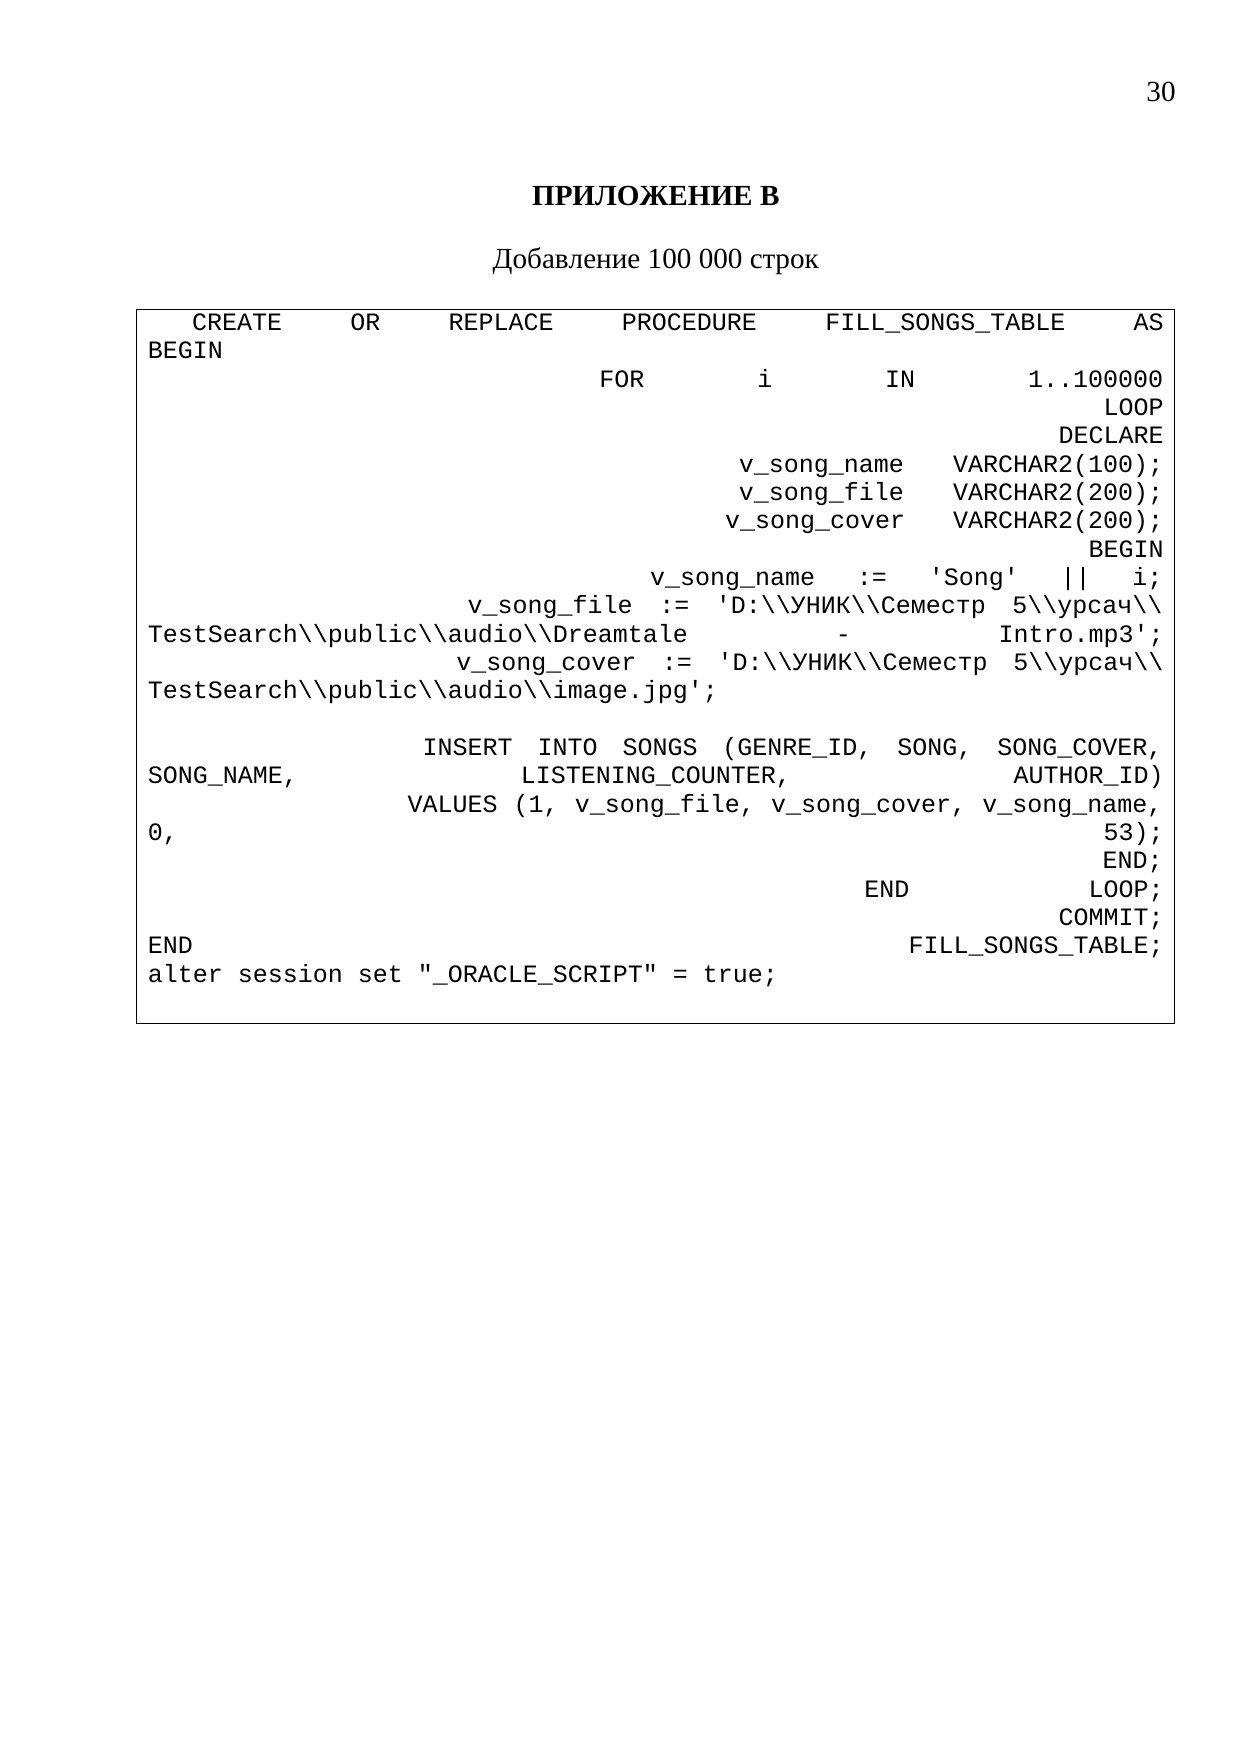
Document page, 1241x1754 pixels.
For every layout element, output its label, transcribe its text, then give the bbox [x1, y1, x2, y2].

text Добавление 100 000 строк [136, 241, 1175, 275]
text ПРИЛОЖЕНИЕ В [136, 178, 1175, 212]
table_header CREATE OR REPLACE PROCEDURE FILL_SONGS_TABLE AS BEGIN FOR i IN 1..100000 LOOP DECLARE v_song_name VARCHAR2(100); v_song_file VARCHAR2(200); v_song_cover VARCHAR2(200); BEGIN v_song_name := 'Song' || i; v_song_file := 'D:\\УНИК\\Семестр 5\\урсач\\TestSearch\\public\\audio\\Dreamtale - Intro.mp3'; v_song_cover := 'D:\\УНИК\\Семестр 5\\урсач\\TestSearch\\public\\audio\\image.jpg'; INSERT INTO SONGS (GENRE_ID, SONG, SONG_COVER, SONG_NAME, LISTENING_COUNTER, AUTHOR_ID) VALUES (1, v_song_file, v_song_cover, v_song_name, 0, 53); END; END LOOP; COMMIT; END FILL_SONGS_TABLE; alter session set "_ORACLE_SCRIPT" = true; [137, 310, 1174, 1023]
